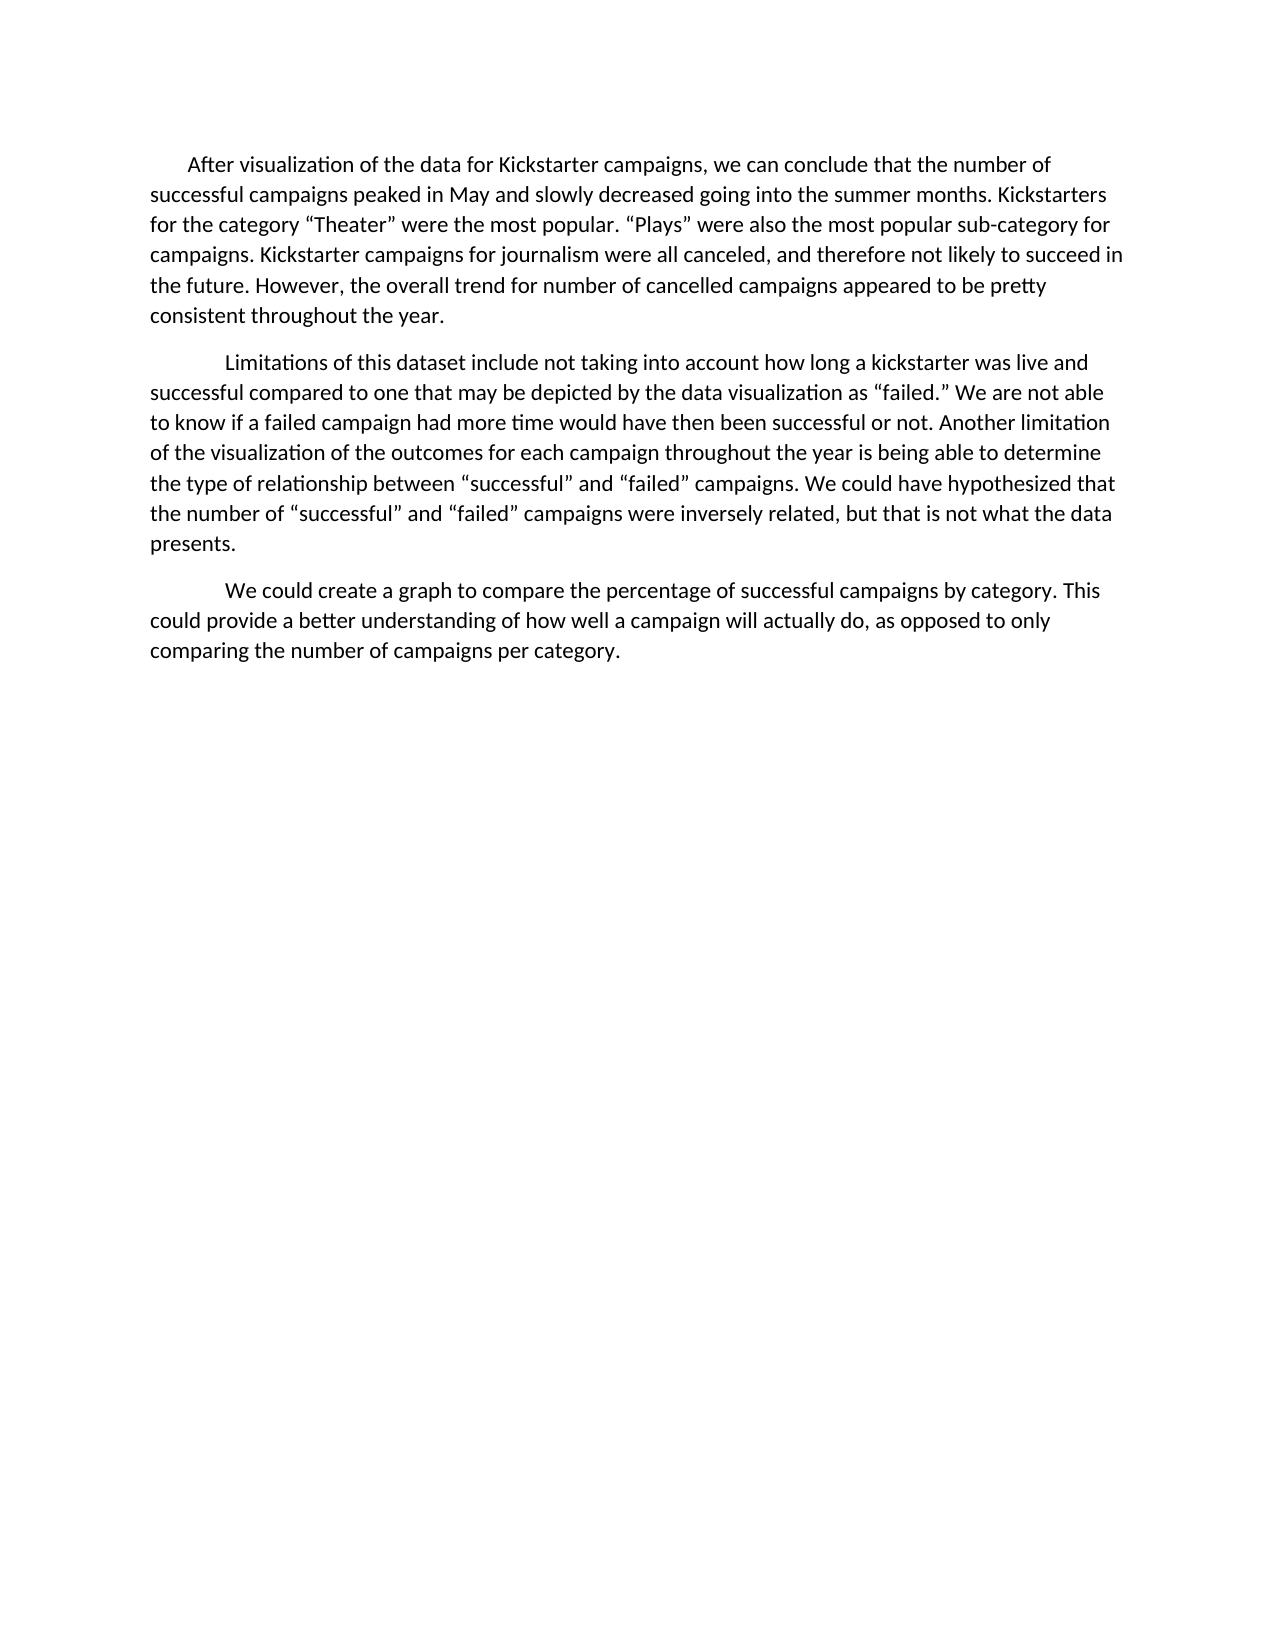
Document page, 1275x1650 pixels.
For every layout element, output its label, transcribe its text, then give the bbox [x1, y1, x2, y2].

text After visualization of the data for Kickstarter campaigns, we can conclude that the number of successful campaigns peaked in May and slowly decreased going into the summer months. Kickstarters for the category “Theater” were the most popular. “Plays” were also the most popular sub-category for campaigns. Kickstarter campaigns for journalism were all canceled, and therefore not likely to succeed in the future. However, the overall trend for number of cancelled campaigns appeared to be pretty consistent throughout the year. [150, 150, 1125, 329]
text Limitations of this dataset include not taking into account how long a kickstarter was live and successful compared to one that may be depicted by the data visualization as “failed.” We are not able to know if a failed campaign had more time would have then been successful or not. Another limitation of the visualization of the outcomes for each campaign throughout the year is being able to determine the type of relationship between “successful” and “failed” campaigns. We could have hypothesized that the number of “successful” and “failed” campaigns were inversely related, but that is not what the data presents. [150, 348, 1125, 557]
text We could create a graph to compare the percentage of successful campaigns by category. This could provide a better understanding of how well a campaign will actually do, as opposed to only comparing the number of campaigns per category. [150, 576, 1125, 664]
